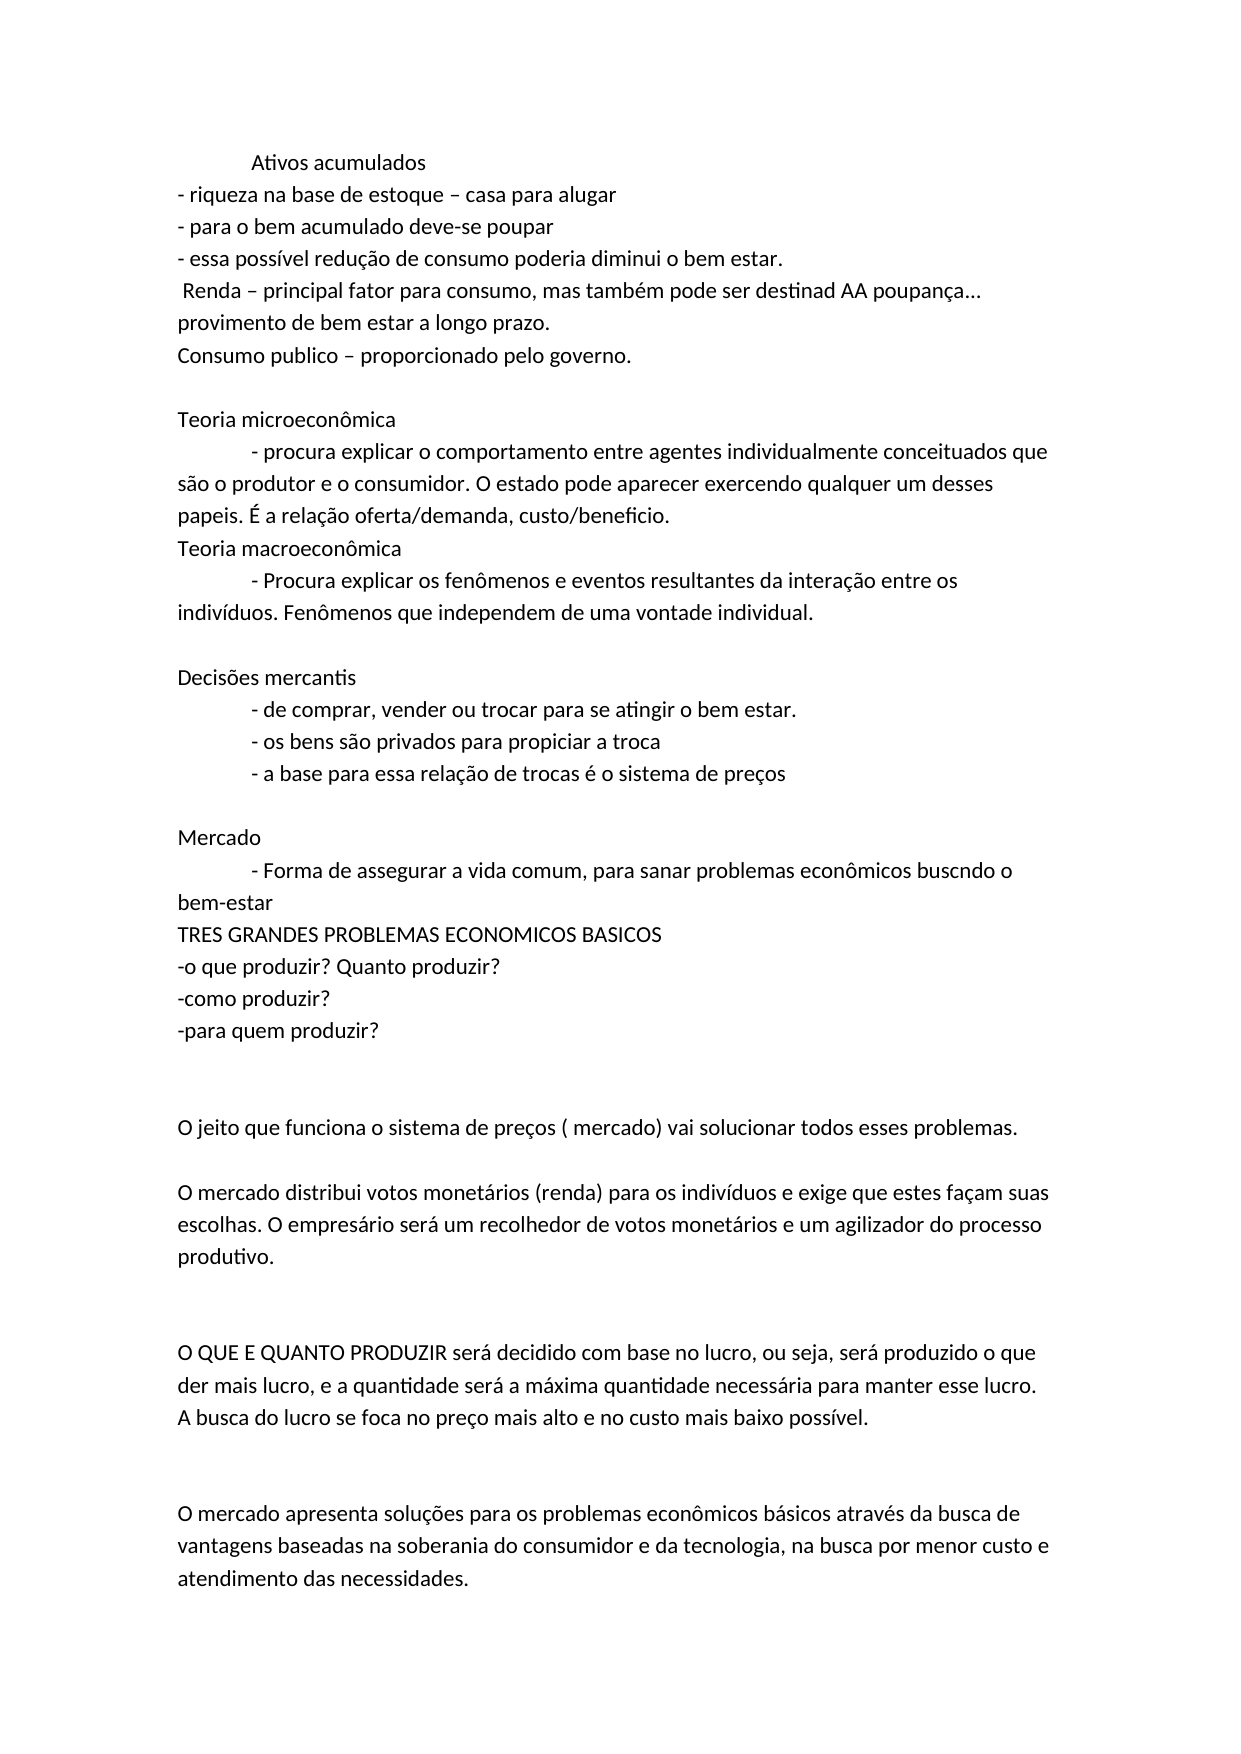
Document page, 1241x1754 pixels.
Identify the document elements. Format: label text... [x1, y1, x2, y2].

text - procura explicar o comportamento entre agentes individualmente conceituados que são o produtor e o consumidor. O estado pode aparecer exercendo qualquer um desses papeis. É a relação oferta/demanda, custo/beneficio. [177, 437, 1063, 530]
text Consumo publico – proporcionado pelo governo. [177, 341, 1063, 369]
text - essa possível redução de consumo poderia diminui o bem estar. [177, 244, 1063, 272]
text Ativos acumulados [177, 148, 1063, 176]
text Teoria microeconômica [177, 405, 1063, 433]
text - os bens são privados para propiciar a troca [177, 727, 1063, 755]
text Teoria macroeconômica [177, 534, 1063, 562]
text -como produzir? [177, 984, 1063, 1012]
text TRES GRANDES PROBLEMAS ECONOMICOS BASICOS [177, 920, 1063, 948]
text - de comprar, vender ou trocar para se atingir o bem estar. [177, 695, 1063, 723]
text O QUE E QUANTO PRODUZIR será decidido com base no lucro, ou seja, será produzido o que der mais lucro, e a quantidade será a máxima quantidade necessária para manter esse lucro. [177, 1338, 1063, 1399]
text -para quem produzir? [177, 1017, 1063, 1045]
text O mercado distribui votos monetários (renda) para os indivíduos e exige que estes façam suas escolhas. O empresário será um recolhedor de votos monetários e um agilizador do processo produtivo. [177, 1178, 1063, 1270]
text - Forma de assegurar a vida comum, para sanar problemas econômicos buscndo o bem-estar [177, 856, 1063, 916]
text Renda – principal fator para consumo, mas também pode ser destinad AA poupança... provimento de bem estar a longo prazo. [177, 276, 1063, 337]
text O jeito que funciona o sistema de preços ( mercado) vai solucionar todos esses problemas. [177, 1113, 1063, 1141]
text O mercado apresenta soluções para os problemas econômicos básicos através da busca de vantagens baseadas na soberania do consumidor e da tecnologia, na busca por menor custo e atendimento das necessidades. [177, 1499, 1063, 1592]
text - riqueza na base de estoque – casa para alugar [177, 180, 1063, 208]
text A busca do lucro se foca no preço mais alto e no custo mais baixo possível. [177, 1403, 1063, 1431]
text Decisões mercantis [177, 663, 1063, 691]
text - para o bem acumulado deve-se poupar [177, 212, 1063, 240]
text - Procura explicar os fenômenos e eventos resultantes da interação entre os indivíduos. Fenômenos que independem de uma vontade individual. [177, 566, 1063, 626]
text -o que produzir? Quanto produzir? [177, 952, 1063, 980]
text - a base para essa relação de trocas é o sistema de preços [177, 759, 1063, 787]
text Mercado [177, 823, 1063, 852]
